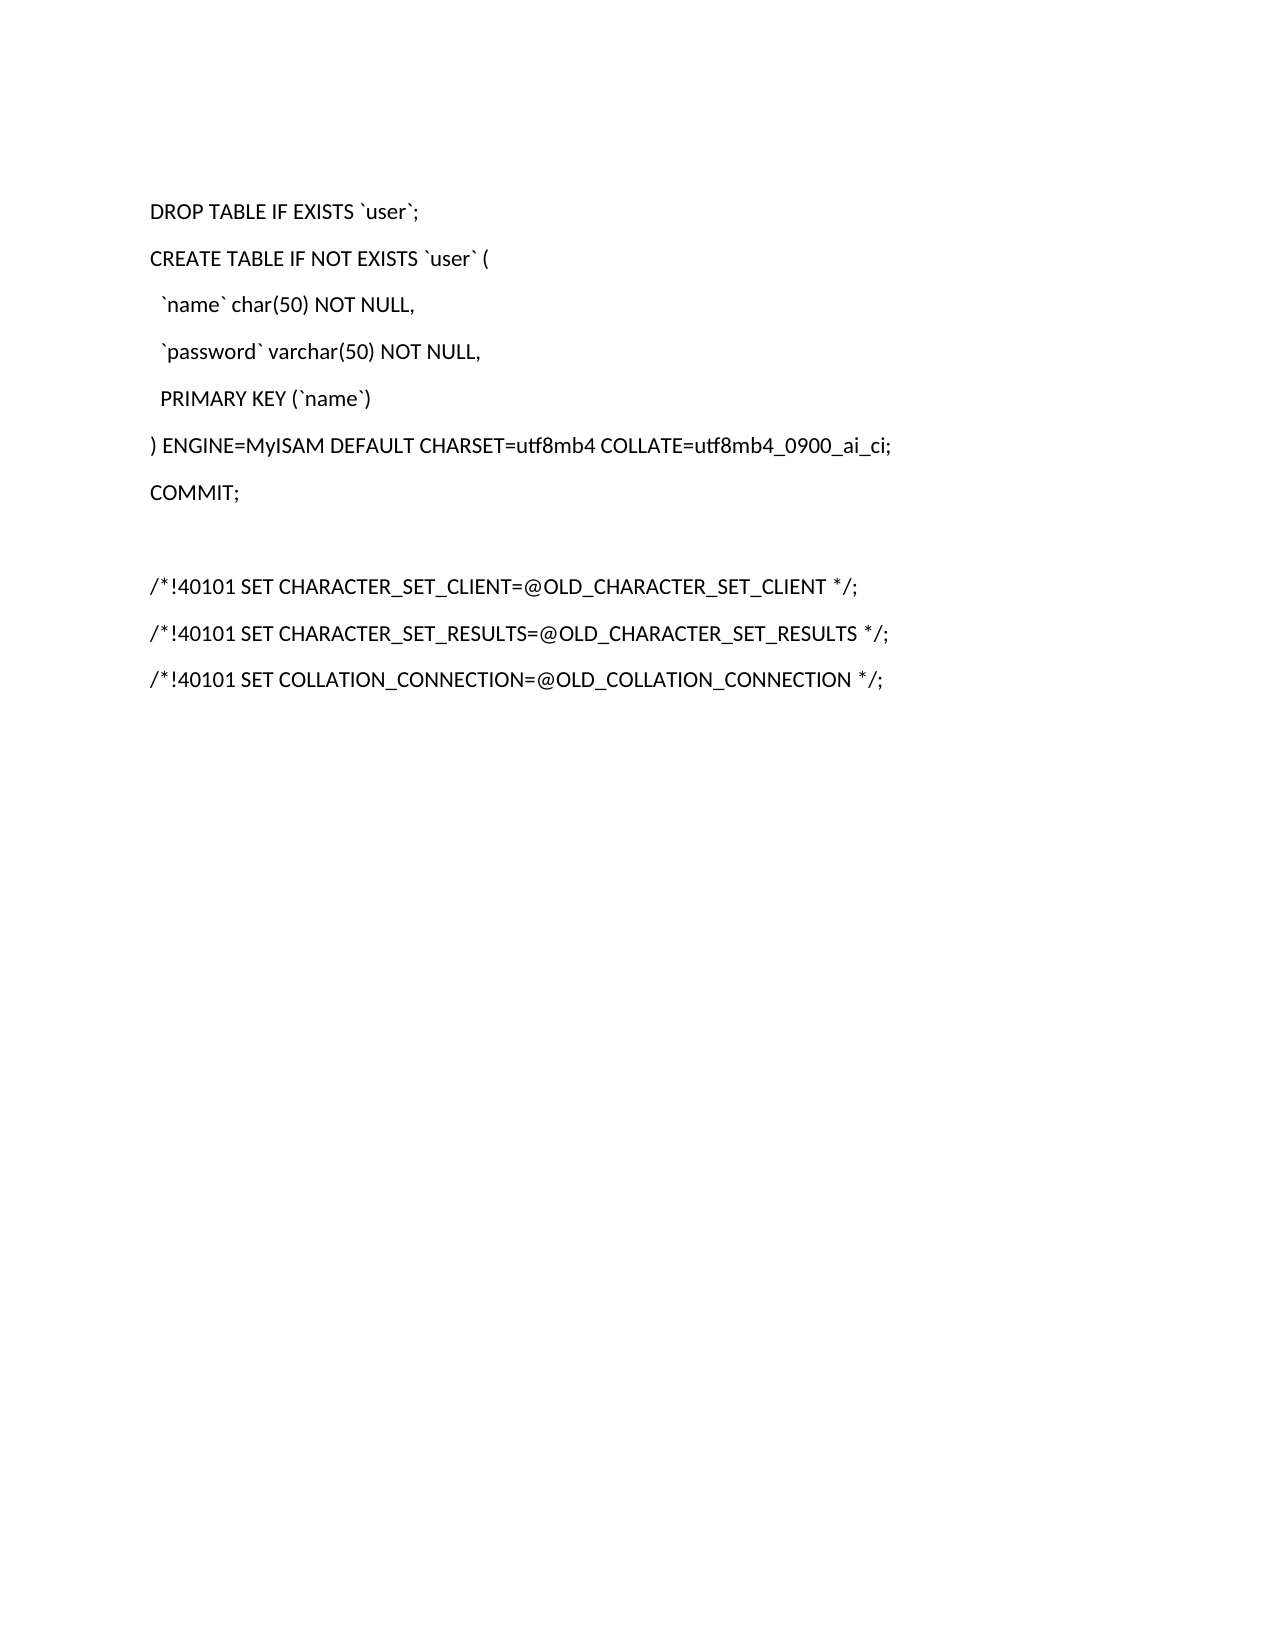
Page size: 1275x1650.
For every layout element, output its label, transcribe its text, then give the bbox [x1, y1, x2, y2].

text /*!40101 SET CHARACTER_SET_CLIENT=@OLD_CHARACTER_SET_CLIENT */; [150, 572, 1125, 600]
text ) ENGINE=MyISAM DEFAULT CHARSET=utf8mb4 COLLATE=utf8mb4_0900_ai_ci; [150, 431, 1125, 459]
text CREATE TABLE IF NOT EXISTS `user` ( [150, 244, 1125, 272]
text DROP TABLE IF EXISTS `user`; [150, 197, 1125, 225]
text `name` char(50) NOT NULL, [150, 291, 1125, 319]
text /*!40101 SET COLLATION_CONNECTION=@OLD_COLLATION_CONNECTION */; [150, 666, 1125, 694]
text `password` varchar(50) NOT NULL, [150, 337, 1125, 366]
text /*!40101 SET CHARACTER_SET_RESULTS=@OLD_CHARACTER_SET_RESULTS */; [150, 619, 1125, 647]
text COMMIT; [150, 478, 1125, 506]
text PRIMARY KEY (`name`) [150, 384, 1125, 412]
